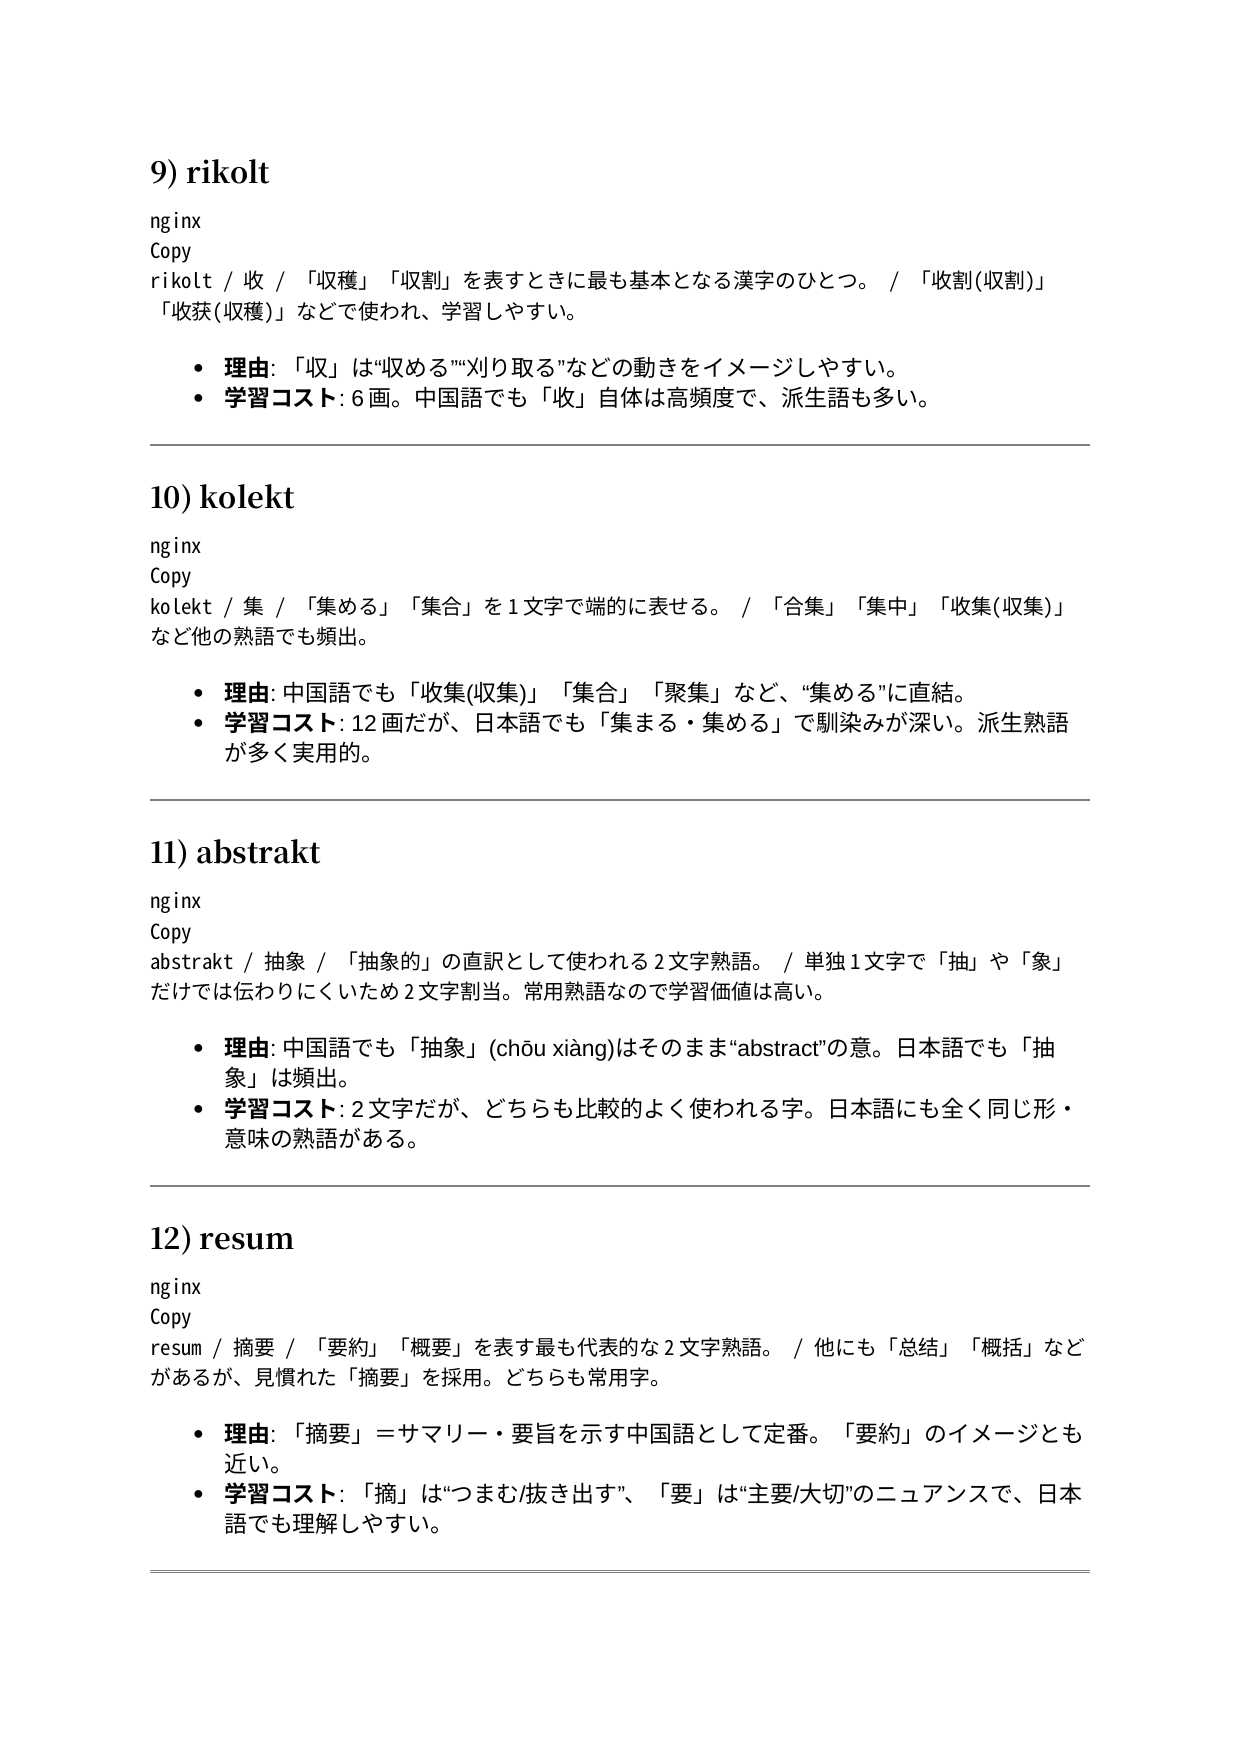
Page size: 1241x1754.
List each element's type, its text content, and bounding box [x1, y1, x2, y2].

list 理由: 「摘要」＝サマリー・要旨を示す中国語として定番。「要約」のイメージとも近い。 [194, 1421, 1090, 1477]
list 学習コスト: 12画だが、日本語でも「集まる・集める」で馴染みが深い。派生熟語が多く実用的。 [194, 710, 1090, 767]
text Copy [150, 915, 1090, 945]
subtitle 10) kolekt [150, 475, 1090, 517]
list 学習コスト: 「摘」は“つまむ/抜き出す”、「要」は“主要/大切”のニュアンスで、日本語でも理解しやすい。 [194, 1481, 1090, 1538]
text kolekt / 集 / 「集める」「集合」を1文字で端的に表せる。 / 「合集」「集中」「收集(収集)」など他の熟語でも頻出。 [150, 590, 1090, 650]
text Copy [150, 560, 1090, 590]
list 学習コスト: 2文字だが、どちらも比較的よく使われる字。日本語にも全く同じ形・意味の熟語がある。 [194, 1096, 1090, 1152]
text nginx [150, 529, 1090, 560]
text rikolt / 收 / 「収穫」「収割」を表すときに最も基本となる漢字のひとつ。 / 「收割(収割)」「收获(収穫)」などで使われ、学習しやすい。 [150, 265, 1090, 325]
subtitle 11) abstrakt [150, 830, 1090, 872]
subtitle 9) rikolt [150, 150, 1090, 192]
text Copy [150, 234, 1090, 265]
list 理由: 「収」は“収める”“刈り取る”などの動きをイメージしやすい。 [194, 355, 1090, 381]
text resum / 摘要 / 「要約」「概要」を表す最も代表的な2文字熟語。 / 他にも「总结」「概括」などがあるが、見慣れた「摘要」を採用。どちらも常用字。 [150, 1331, 1090, 1391]
text nginx [150, 204, 1090, 234]
list 理由: 中国語でも「收集(収集)」「集合」「聚集」など、“集める”に直結。 [194, 680, 1090, 706]
subtitle 12) resum [150, 1216, 1090, 1258]
text abstrakt / 抽象 / 「抽象的」の直訳として使われる2文字熟語。 / 単独1文字で「抽」や「象」だけでは伝わりにくいため2文字割当。常用熟語なので学習価値は高い。 [150, 945, 1090, 1006]
list 学習コスト: 6画。中国語でも「收」自体は高頻度で、派生語も多い。 [194, 385, 1090, 411]
text nginx [150, 1270, 1090, 1301]
text Copy [150, 1301, 1090, 1331]
text nginx [150, 885, 1090, 915]
list 理由: 中国語でも「抽象」(chōu xiàng)はそのまま“abstract”の意。日本語でも「抽象」は頻出。 [194, 1035, 1090, 1092]
